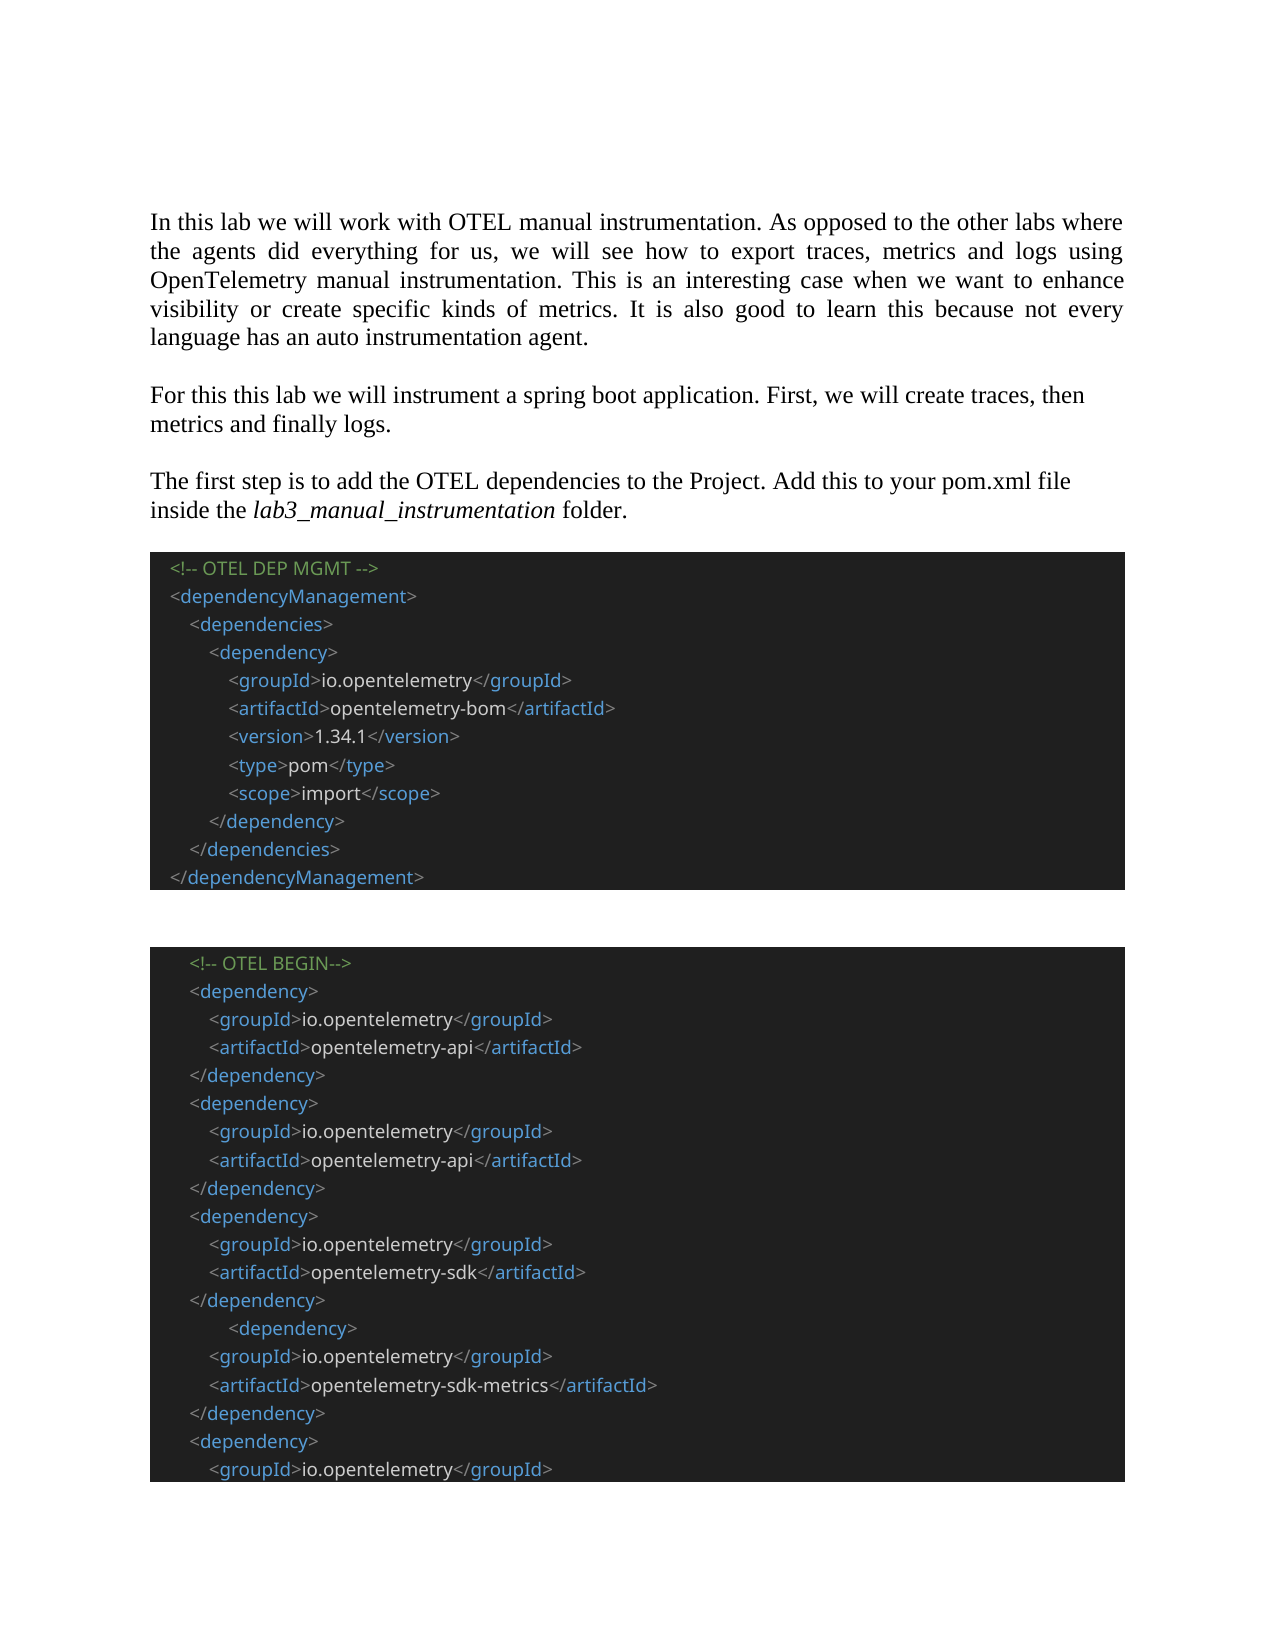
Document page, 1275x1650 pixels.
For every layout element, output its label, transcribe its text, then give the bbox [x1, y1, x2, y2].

text <groupId>io.opentelemetry</groupId> [150, 1341, 1125, 1369]
text <dependency> [150, 976, 1125, 1004]
text <groupId>io.opentelemetry</groupId> [150, 665, 1125, 693]
text <scope>import</scope> [150, 777, 1125, 806]
text <artifactId>opentelemetry-sdk</artifactId> [150, 1257, 1125, 1285]
text <groupId>io.opentelemetry</groupId> [150, 1454, 1125, 1482]
text <artifactId>opentelemetry-api</artifactId> [150, 1144, 1125, 1172]
text </dependency> [150, 1060, 1125, 1088]
text <dependency> [150, 1088, 1125, 1116]
text <dependencies> [150, 609, 1125, 637]
text <type>pom</type> [150, 749, 1125, 777]
text For this this lab we will instrument a spring boot application. First, we will create traces, then metrics and finally logs. [150, 380, 1125, 437]
text The first step is to add the OTEL dependencies to the Project. Add this to your pom.xml file inside the lab3_manual_instrumentation folder. [150, 466, 1125, 524]
text <version>1.34.1</version> [150, 721, 1125, 749]
text <artifactId>opentelemetry-bom</artifactId> [150, 693, 1125, 721]
text <groupId>io.opentelemetry</groupId> [150, 1116, 1125, 1144]
text </dependency> [150, 1285, 1125, 1313]
text <!-- OTEL BEGIN--> [150, 947, 1125, 976]
text </dependency> [150, 1172, 1125, 1201]
text <dependency> [150, 637, 1125, 665]
text <groupId>io.opentelemetry</groupId> [150, 1004, 1125, 1032]
text <dependency> [150, 1201, 1125, 1229]
text </dependencies> [150, 834, 1125, 862]
text </dependency> [150, 806, 1125, 834]
text <dependency> [150, 1313, 1125, 1341]
text <!-- OTEL DEP MGMT --> [150, 552, 1125, 581]
text </dependencyManagement> [150, 862, 1125, 890]
text <dependencyManagement> [150, 581, 1125, 609]
text </dependency> [150, 1397, 1125, 1426]
text <groupId>io.opentelemetry</groupId> [150, 1229, 1125, 1257]
text <artifactId>opentelemetry-api</artifactId> [150, 1032, 1125, 1060]
text <dependency> [150, 1426, 1125, 1454]
text <artifactId>opentelemetry-sdk-metrics</artifactId> [150, 1369, 1125, 1397]
text In this lab we will work with OTEL manual instrumentation. As opposed to the other labs where the agents did everything for us, we will see how to export traces, metrics and logs using OpenTelemetry manual instrumentation. This is an interesting case when we want to enhance visibility or create specific kinds of metrics. It is also good to learn this because not every language has an auto instrumentation agent. [150, 207, 1125, 351]
